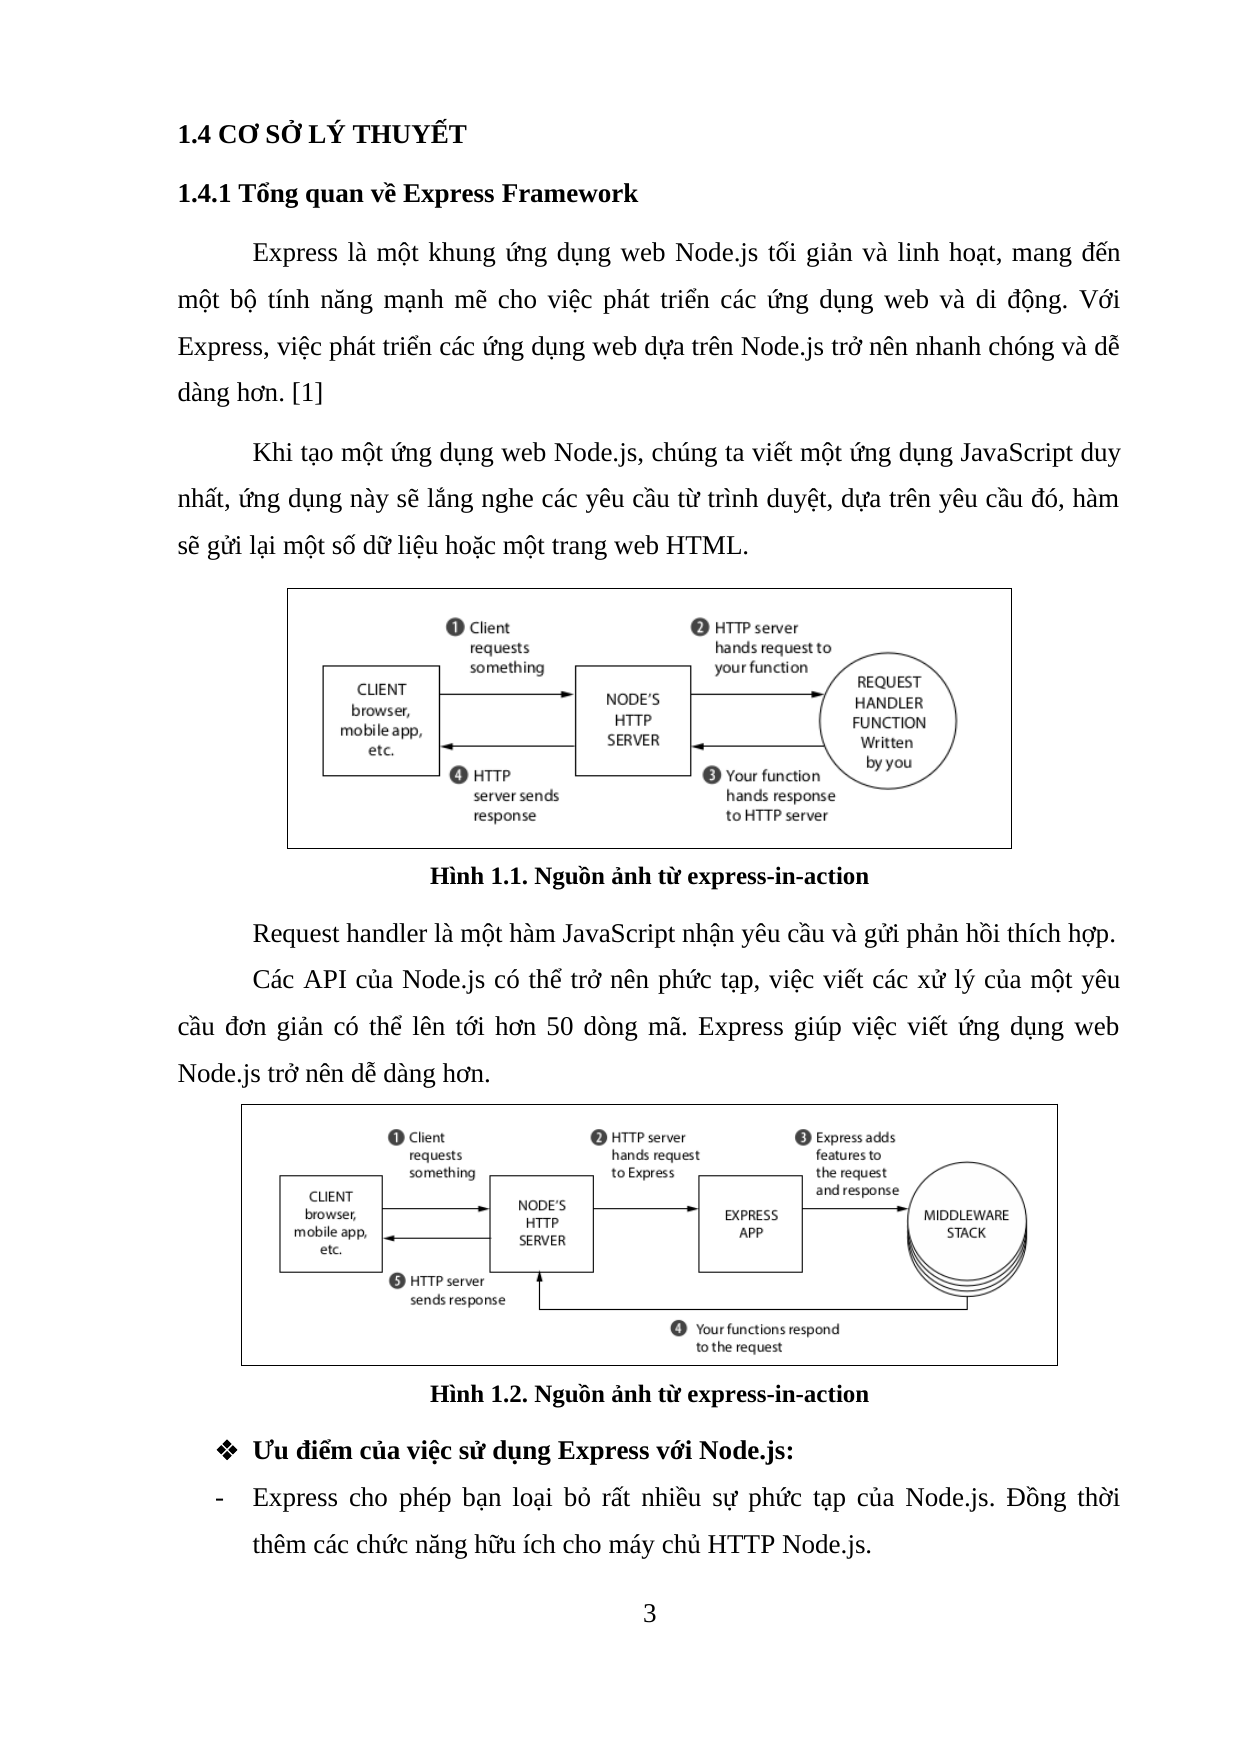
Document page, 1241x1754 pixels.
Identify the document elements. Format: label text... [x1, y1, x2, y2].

text Hình 1.1. Nguồn ảnh từ express-in-action [177, 861, 1122, 890]
text Khi tạo một ứng dụng web Node.js, chúng ta viết một ứng dụng JavaScript duy nhất, ứng dụng này sẽ lắng nghe các yêu cầu từ trình duyệt, dựa trên yêu cầu đó, hàm sẽ gửi lại một số dữ liệu hoặc một trang web HTML. [177, 436, 1122, 560]
list Ưu điểm của việc sử dụng Express với Node.js: [177, 1434, 1122, 1466]
text Request handler là một hàm JavaScript nhận yêu cầu và gửi phản hồi thích hợp. [177, 917, 1122, 948]
subtitle Tổng quan về Express Framework [177, 177, 1122, 208]
text Hình 1.2. Nguồn ảnh từ express-in-action [177, 1379, 1122, 1407]
subtitle CƠ SỞ LÝ THUYẾT [177, 118, 1122, 149]
text Các API của Node.js có thể trở nên phức tạp, việc viết các xử lý của một yêu cầu đơn giản có thể lên tới hơn 50 dòng mã. Express giúp việc viết ứng dụng web Node.js trở nên dễ dàng hơn. [177, 963, 1122, 1088]
list Express cho phép bạn loại bỏ rất nhiều sự phức tạp của Node.js. Đồng thời thêm các chức năng hữu ích cho máy chủ HTTP Node.js. [215, 1481, 1122, 1559]
picture [242, 1105, 1057, 1365]
text Express là một khung ứng dụng web Node.js tối giản và linh hoạt, mang đến một bộ tính năng mạnh mẽ cho việc phát triển các ứng dụng web và di động. Với Express, việc phát triển các ứng dụng web dựa trên Node.js trở nên nhanh chóng và dễ dàng hơn. [177, 236, 1122, 408]
picture [288, 589, 1011, 848]
